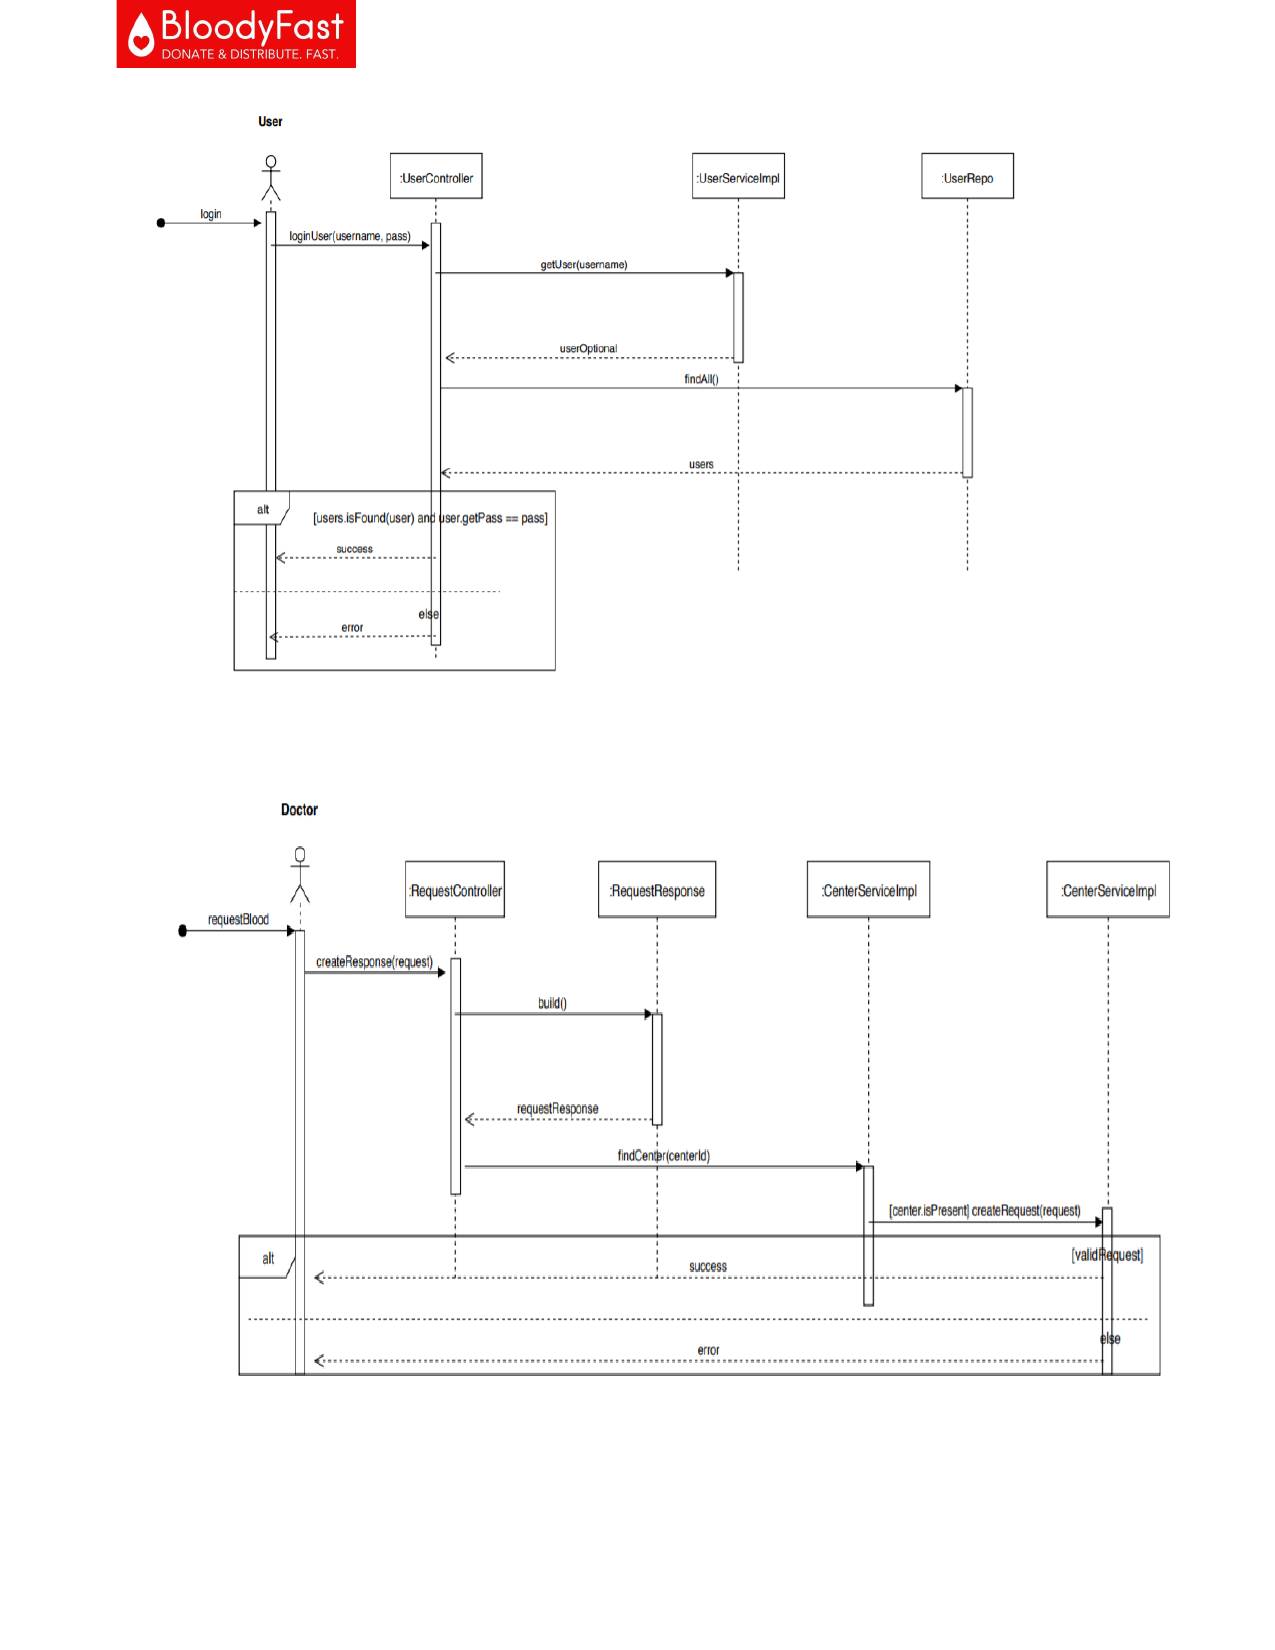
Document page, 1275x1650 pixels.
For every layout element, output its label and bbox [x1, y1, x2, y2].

picture [116, 0, 356, 68]
picture [116, 716, 1257, 1437]
picture [116, 102, 1092, 714]
